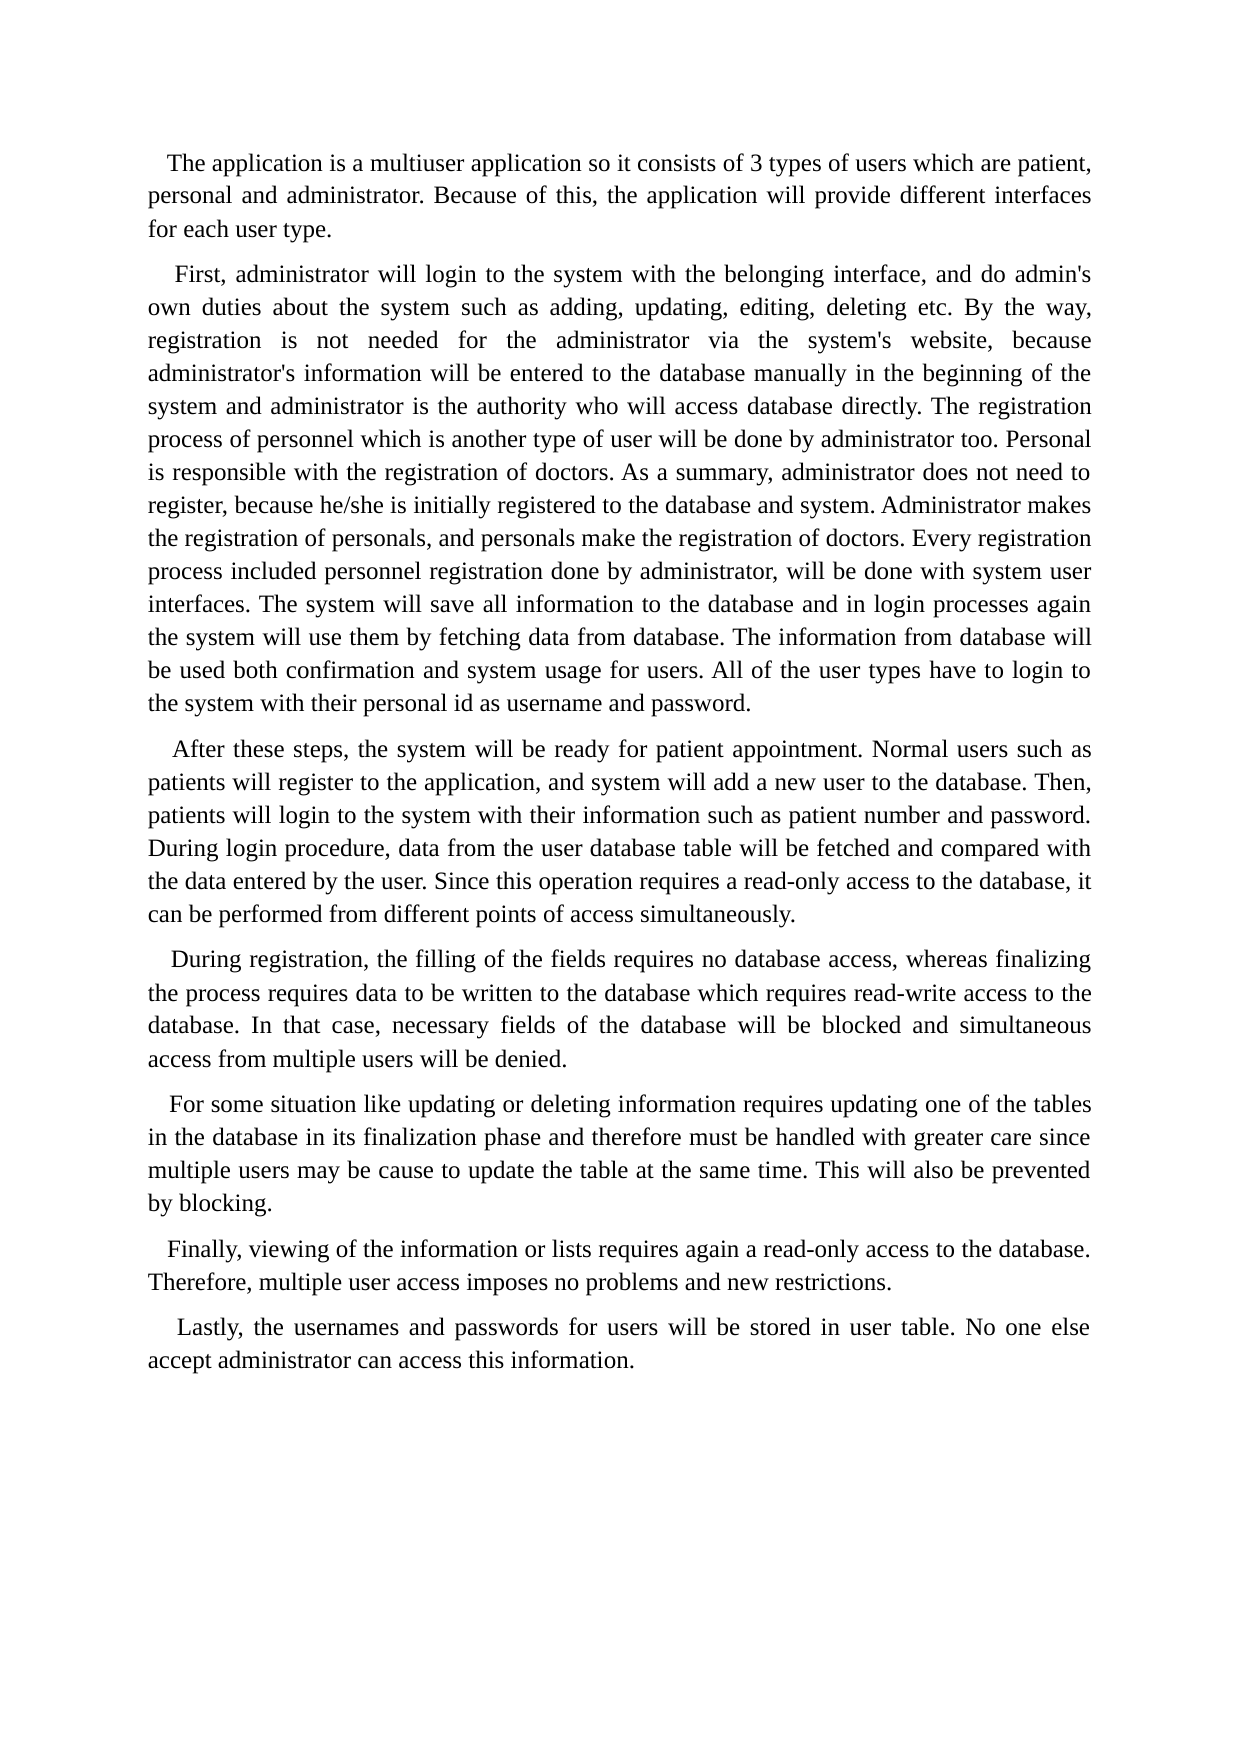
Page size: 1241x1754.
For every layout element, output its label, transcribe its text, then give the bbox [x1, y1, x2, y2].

text The application is a multiuser application so it consists of 3 types of users which are patient, personal and administrator. Because of this, the application will provide different interfaces for each user type. [148, 148, 1093, 242]
text Lastly, the usernames and passwords for users will be stored in user table. No one else accept administrator can access this information. [148, 1312, 1093, 1374]
text For some situation like updating or deleting information requires updating one of the tables in the database in its finalization phase and therefore must be handled with greater care since multiple users may be cause to update the table at the same time. This will also be prevented by blocking. [148, 1089, 1093, 1217]
text After these steps, the system will be ready for patient appointment. Normal users such as patients will register to the application, and system will add a new user to the database. Then, patients will login to the system with their information such as patient number and password. During login procedure, data from the user database table will be fetched and compared with the data entered by the user. Since this operation requires a read-only access to the database, it can be performed from different points of access simultaneously. [148, 734, 1093, 928]
text Finally, viewing of the information or lists requires again a read-only access to the database. Therefore, multiple user access imposes no problems and new restrictions. [148, 1234, 1093, 1296]
text First, administrator will login to the system with the belonging interface, and do admin's own duties about the system such as adding, updating, editing, deleting etc. By the way, registration is not needed for the administrator via the system's website, because administrator's information will be entered to the database manually in the beginning of the system and administrator is the authority who will access database directly. The registration process of personnel which is another type of user will be done by administrator too. Personal is responsible with the registration of doctors. As a summary, administrator does not need to register, because he/she is initially registered to the database and system. Administrator makes the registration of personals, and personals make the registration of doctors. Every registration process included personnel registration done by administrator, will be done with system user interfaces. The system will save all information to the database and in login processes again the system will use them by fetching data from database. The information from database will be used both confirmation and system usage for users. All of the user types have to login to the system with their personal id as username and password. [148, 259, 1093, 717]
text During registration, the filling of the fields requires no database access, whereas finalizing the process requires data to be written to the database which requires read-write access to the database. In that case, necessary fields of the database will be blocked and simultaneous access from multiple users will be denied. [148, 944, 1093, 1072]
